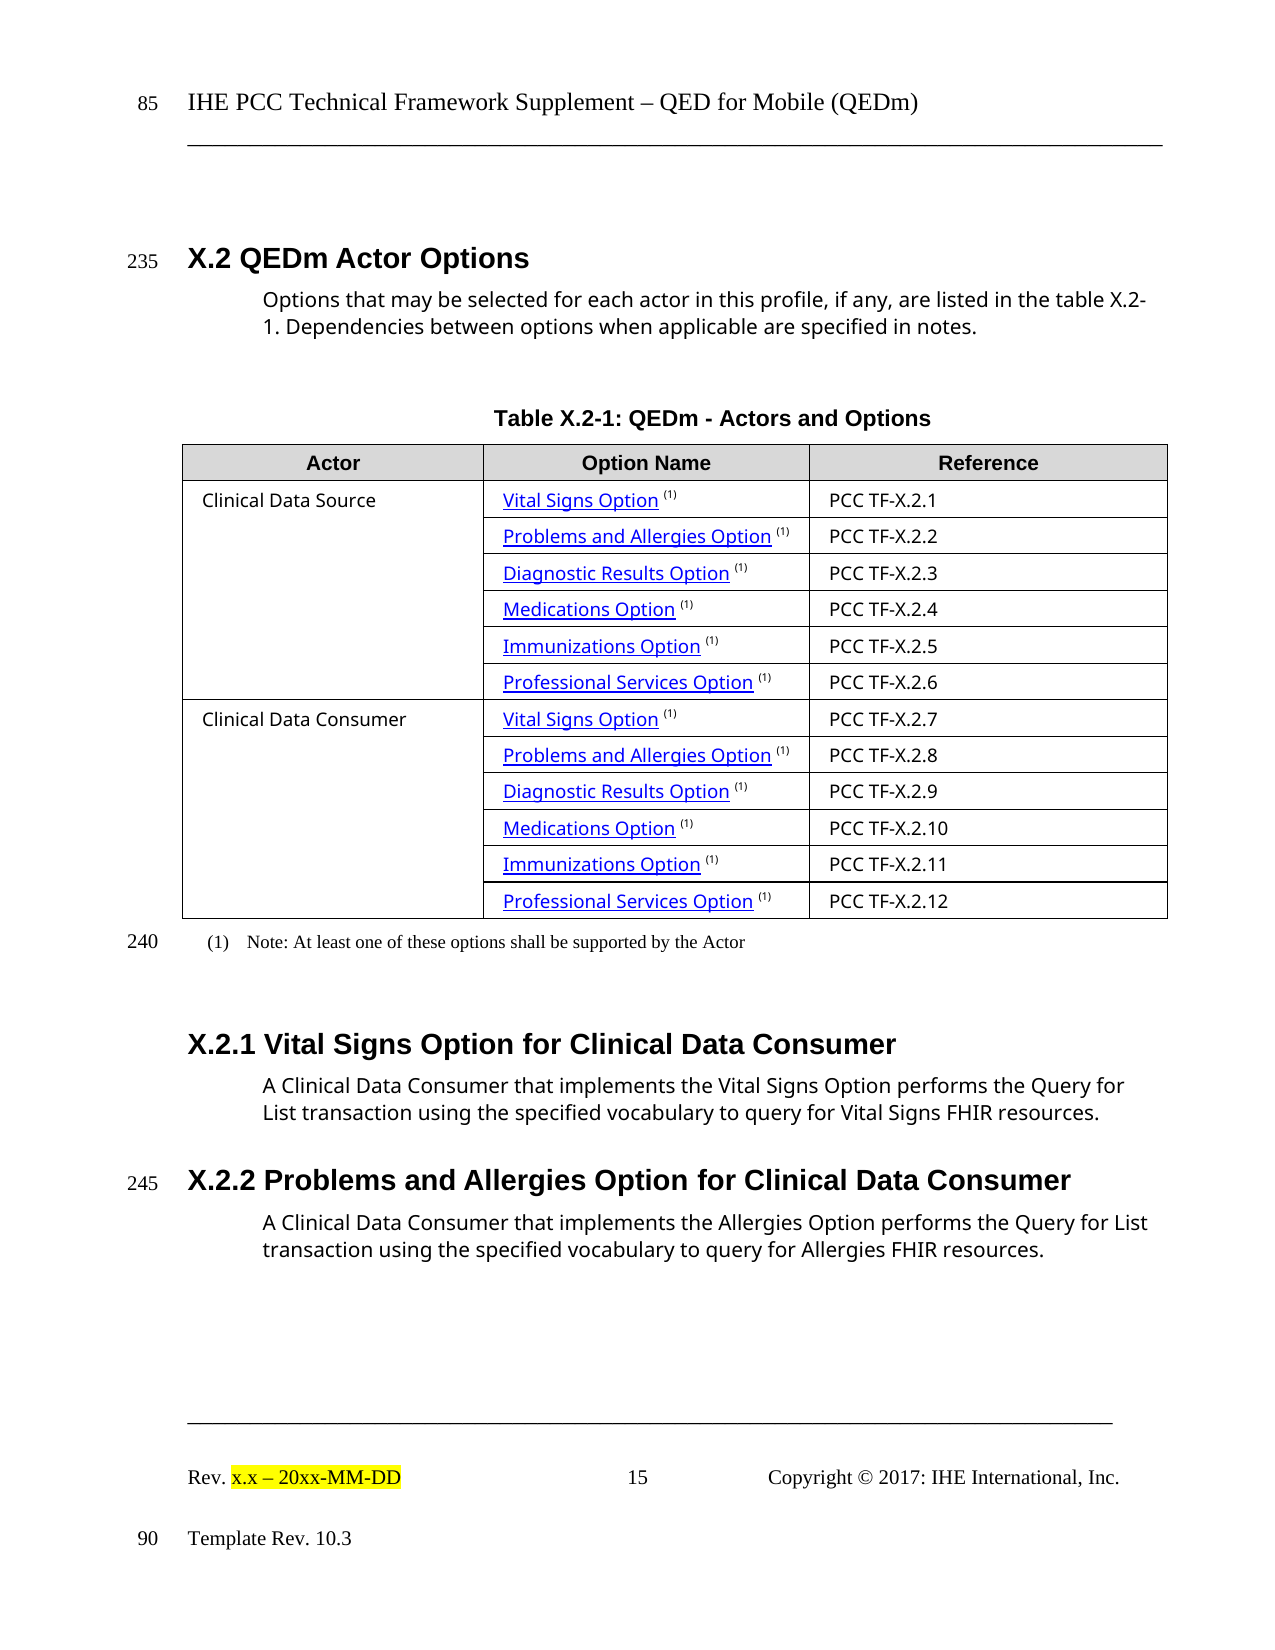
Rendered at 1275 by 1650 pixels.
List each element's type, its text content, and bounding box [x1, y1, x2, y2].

subtitle X.2.1 Vital Signs Option for Clinical Data Consumer [187, 1027, 1162, 1061]
table_cell Problems and Allergies Option (1) [484, 737, 809, 772]
table_cell PCC TF-X.2.12 [810, 883, 1167, 918]
table_cell Professional Services Option (1) [484, 664, 809, 699]
table_cell Clinical Data Source [183, 481, 483, 699]
table_header Reference [810, 445, 1167, 480]
table_cell PCC TF-X.2.5 [810, 627, 1167, 663]
list Note: At least one of these options shall be supported by the Actor [207, 931, 1162, 953]
table_cell Problems and Allergies Option (1) [484, 518, 809, 553]
table_header Option Name [484, 445, 809, 480]
table_cell Clinical Data Consumer [183, 700, 483, 918]
table_cell PCC TF-X.2.8 [810, 737, 1167, 772]
table_cell PCC TF-X.2.7 [810, 700, 1167, 736]
table_cell PCC TF-X.2.10 [810, 810, 1167, 845]
table_cell Professional Services Option (1) [484, 883, 809, 918]
table_header Actor [183, 445, 483, 480]
subtitle X.2 QEDm Actor Options [187, 241, 1162, 274]
subtitle X.2.2 Problems and Allergies Option for Clinical Data Consumer [187, 1163, 1162, 1197]
text A Clinical Data Consumer that implements the Allergies Option performs the Query for List transaction using the specified vocabulary to query for Allergies FHIR resources. [262, 1208, 1162, 1262]
table_cell Medications Option (1) [484, 810, 809, 845]
table_cell PCC TF-X.2.3 [810, 554, 1167, 590]
table_cell Immunizations Option (1) [484, 846, 809, 881]
table_cell PCC TF-X.2.9 [810, 773, 1167, 808]
table_cell PCC TF-X.2.2 [810, 518, 1167, 553]
text A Clinical Data Consumer that implements the Vital Signs Option performs the Query for List transaction using the specified vocabulary to query for Vital Signs FHIR resources. [262, 1072, 1162, 1126]
table_cell Diagnostic Results Option (1) [484, 554, 809, 590]
table_cell PCC TF-X.2.4 [810, 591, 1167, 626]
table_cell Medications Option (1) [484, 591, 809, 626]
text Options that may be selected for each actor in this profile, if any, are listed in the table X.2-1. Dependencies between options when applicable are specified in notes. [262, 286, 1162, 340]
table_cell PCC TF-X.2.6 [810, 664, 1167, 699]
title Table X.2-1: QEDm - Actors and Options [262, 404, 1162, 431]
table_cell Vital Signs Option (1) [484, 700, 809, 736]
table_cell PCC TF-X.2.1 [810, 481, 1167, 517]
table_cell Immunizations Option (1) [484, 627, 809, 663]
table_cell Vital Signs Option (1) [484, 481, 809, 517]
table_cell PCC TF-X.2.11 [810, 846, 1167, 881]
table_cell Diagnostic Results Option (1) [484, 773, 809, 808]
